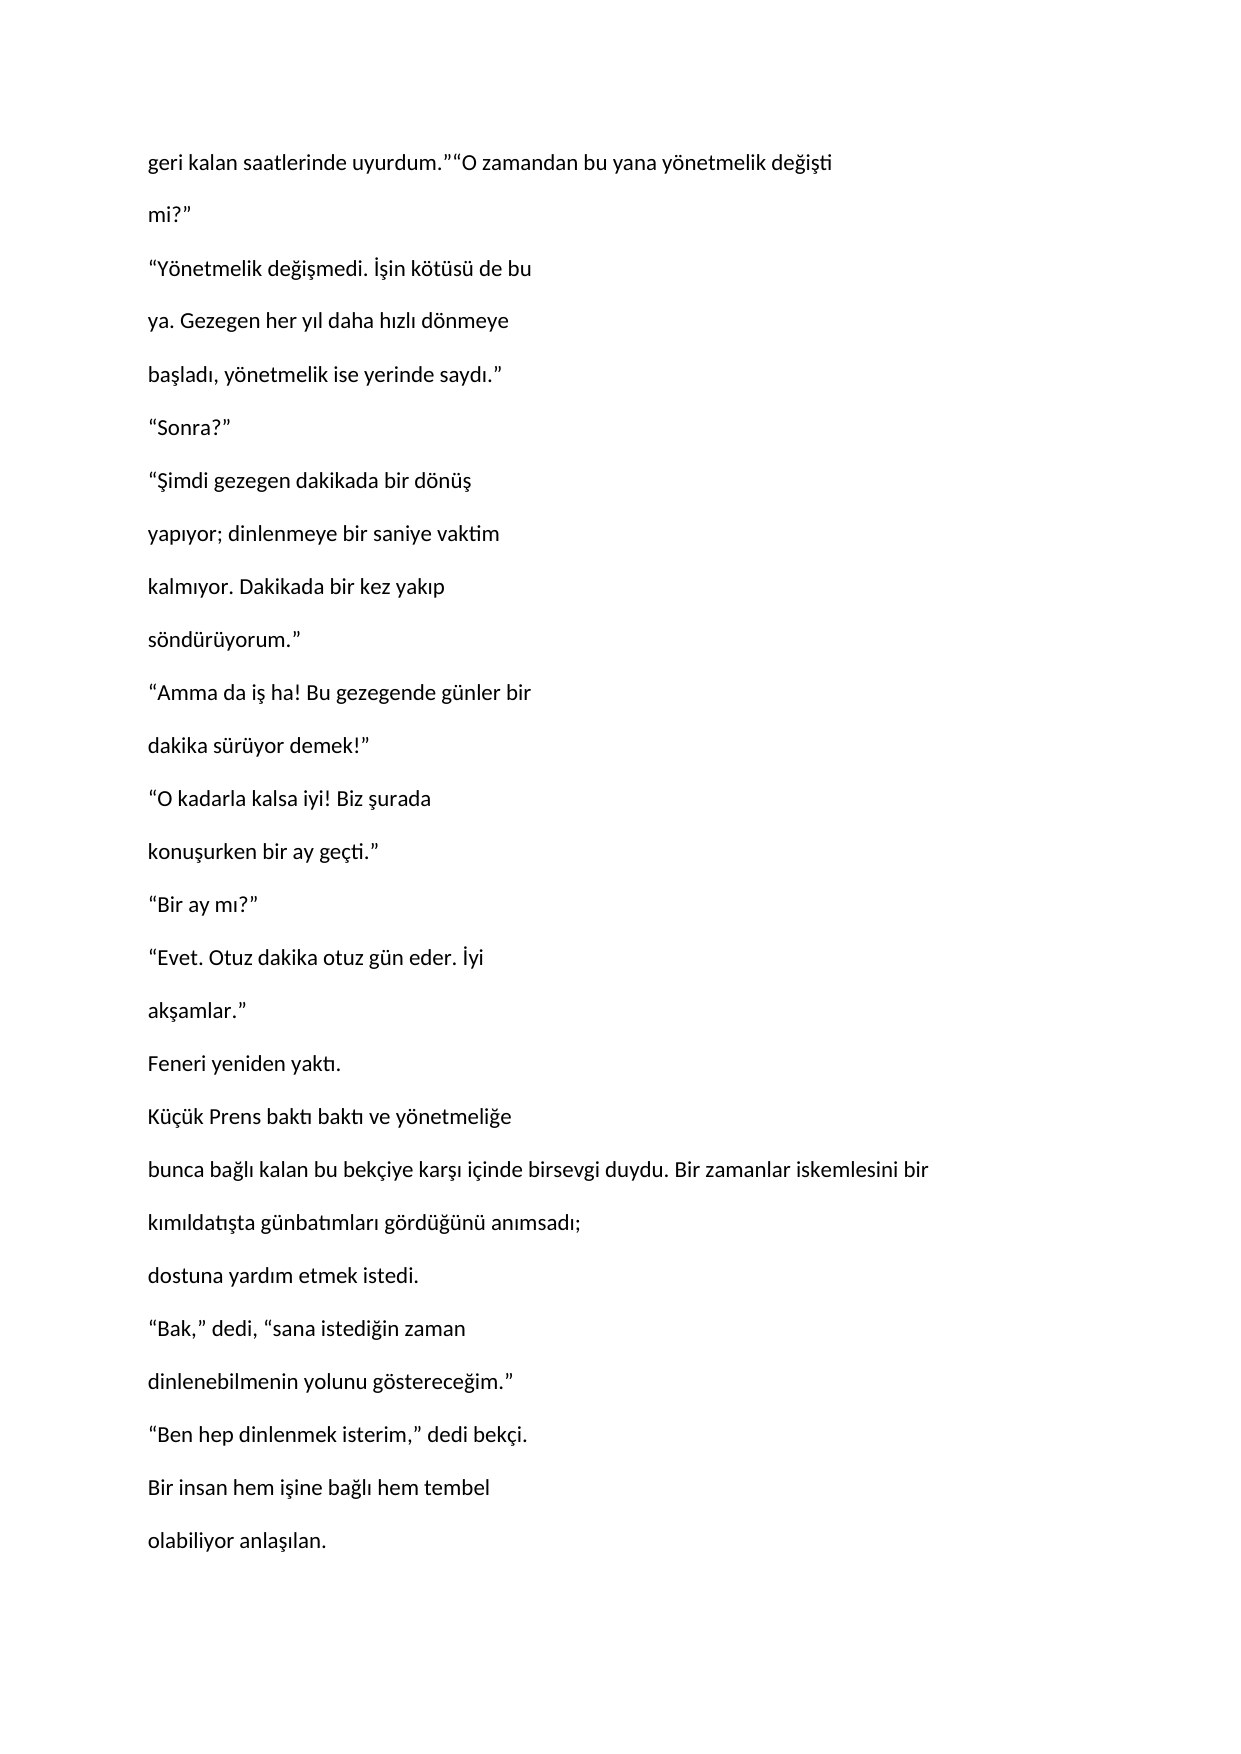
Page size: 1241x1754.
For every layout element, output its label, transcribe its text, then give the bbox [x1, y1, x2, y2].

text “O kadarla kalsa iyi! Biz şurada [148, 784, 1093, 812]
text dinlenebilmenin yolunu göstereceğim.” [148, 1367, 1093, 1395]
text “Bir ay mı?” [148, 890, 1093, 918]
text bunca bağlı kalan bu bekçiye karşı içinde birsevgi duydu. Bir zamanlar iskemlesini bir [148, 1155, 1093, 1183]
text akşamlar.” [148, 996, 1093, 1024]
text Feneri yeniden yaktı. [148, 1049, 1093, 1077]
text geri kalan saatlerinde uyurdum.”“O zamandan bu yana yönetmelik değişti [148, 148, 1093, 176]
text kalmıyor. Dakikada bir kez yakıp [148, 572, 1093, 600]
text Küçük Prens baktı baktı ve yönetmeliğe [148, 1102, 1093, 1130]
text başladı, yönetmelik ise yerinde saydı.” [148, 360, 1093, 388]
text “Amma da iş ha! Bu gezegende günler bir [148, 678, 1093, 706]
text olabiliyor anlaşılan. [148, 1526, 1093, 1554]
text mi?” [148, 201, 1093, 229]
text “Sonra?” [148, 413, 1093, 441]
text söndürüyorum.” [148, 625, 1093, 653]
text “Şimdi gezegen dakikada bir dönüş [148, 466, 1093, 494]
text “Bak,” dedi, “sana istediğin zaman [148, 1314, 1093, 1342]
text “Evet. Otuz dakika otuz gün eder. İyi [148, 943, 1093, 971]
text yapıyor; dinlenmeye bir saniye vaktim [148, 519, 1093, 547]
text ya. Gezegen her yıl daha hızlı dönmeye [148, 307, 1093, 335]
text konuşurken bir ay geçti.” [148, 837, 1093, 865]
text dostuna yardım etmek istedi. [148, 1261, 1093, 1289]
text kımıldatışta günbatımları gördüğünü anımsadı; [148, 1208, 1093, 1236]
text “Yönetmelik değişmedi. İşin kötüsü de bu [148, 254, 1093, 282]
text “Ben hep dinlenmek isterim,” dedi bekçi. [148, 1420, 1093, 1448]
text Bir insan hem işine bağlı hem tembel [148, 1473, 1093, 1501]
text dakika sürüyor demek!” [148, 731, 1093, 759]
